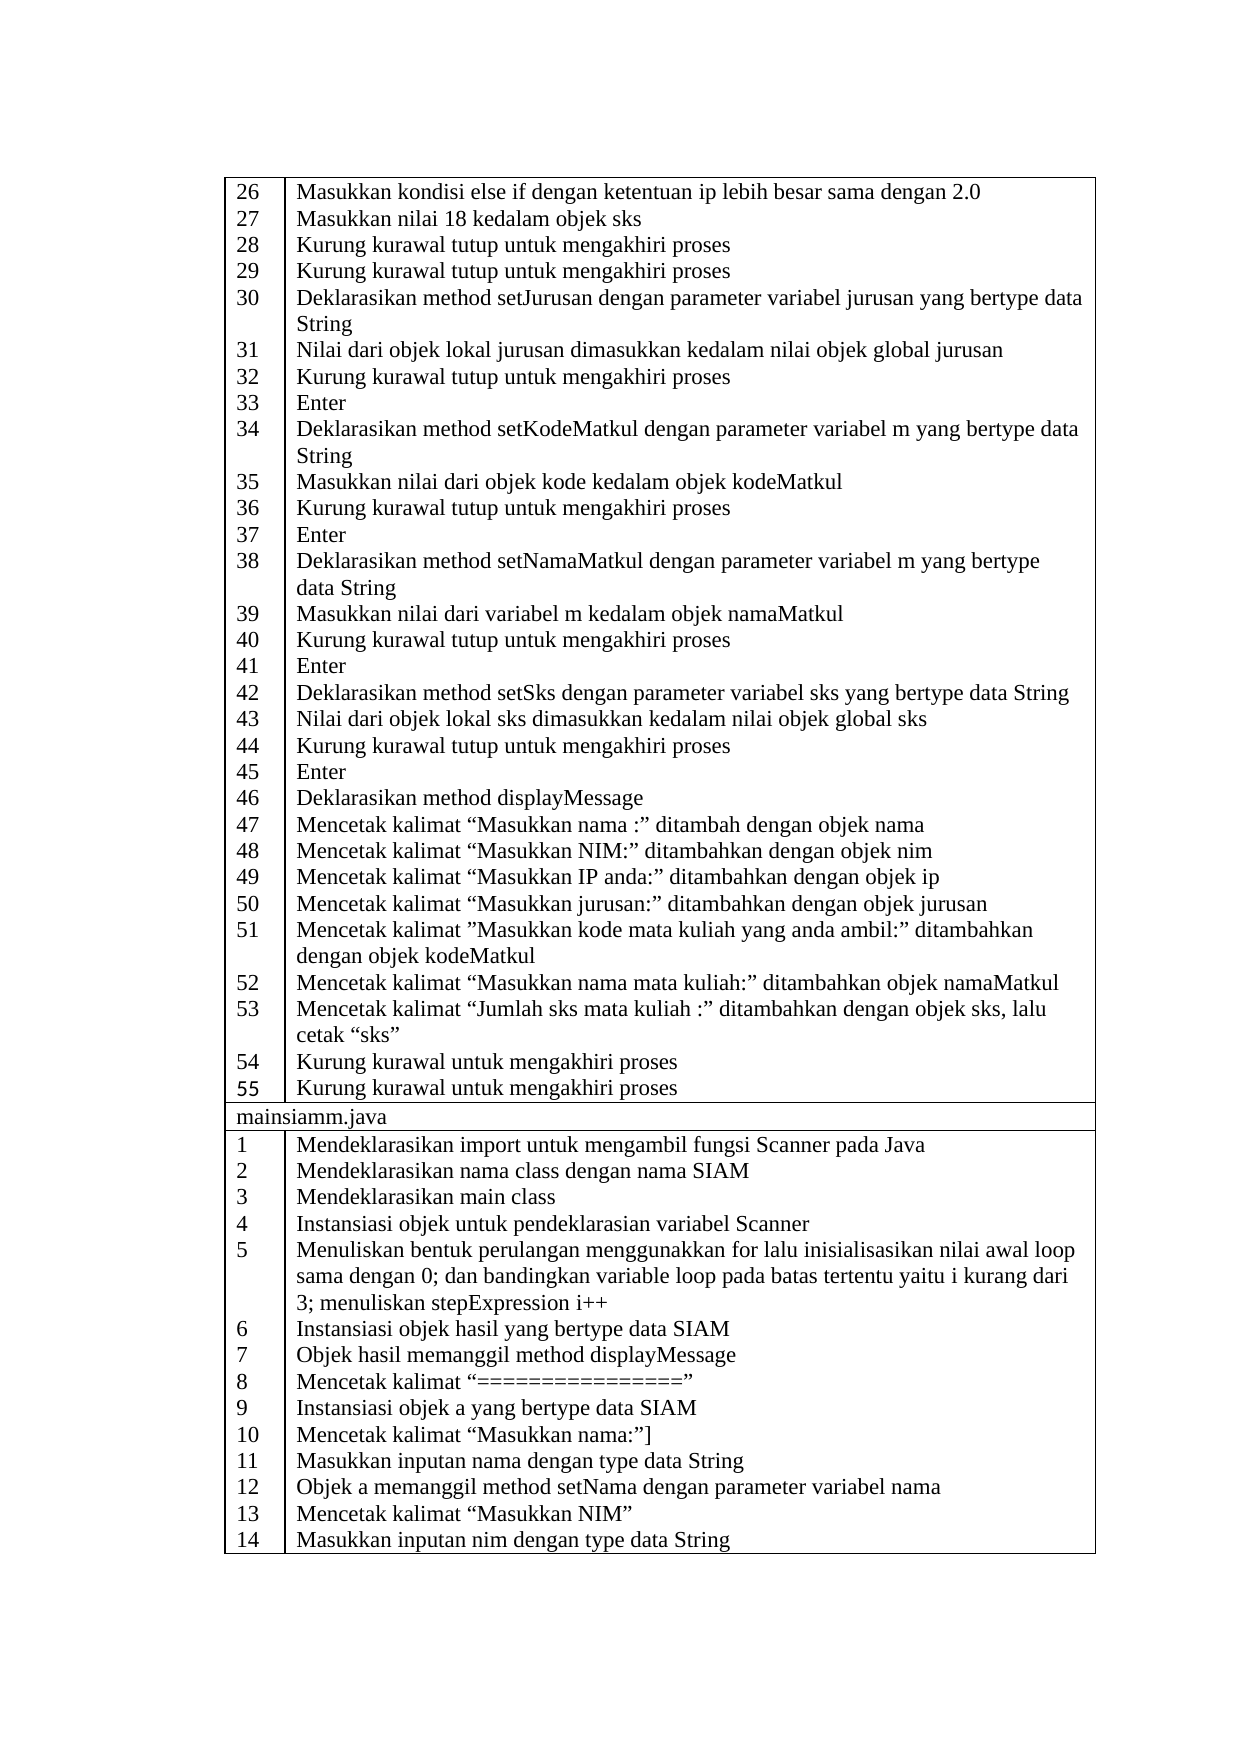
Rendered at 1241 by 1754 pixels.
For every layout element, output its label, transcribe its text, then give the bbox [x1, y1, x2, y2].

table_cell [226, 178, 284, 1102]
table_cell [286, 178, 1095, 1102]
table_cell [286, 1131, 1095, 1552]
table_cell mainsiamm.java [226, 1103, 1095, 1130]
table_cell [226, 1131, 284, 1552]
